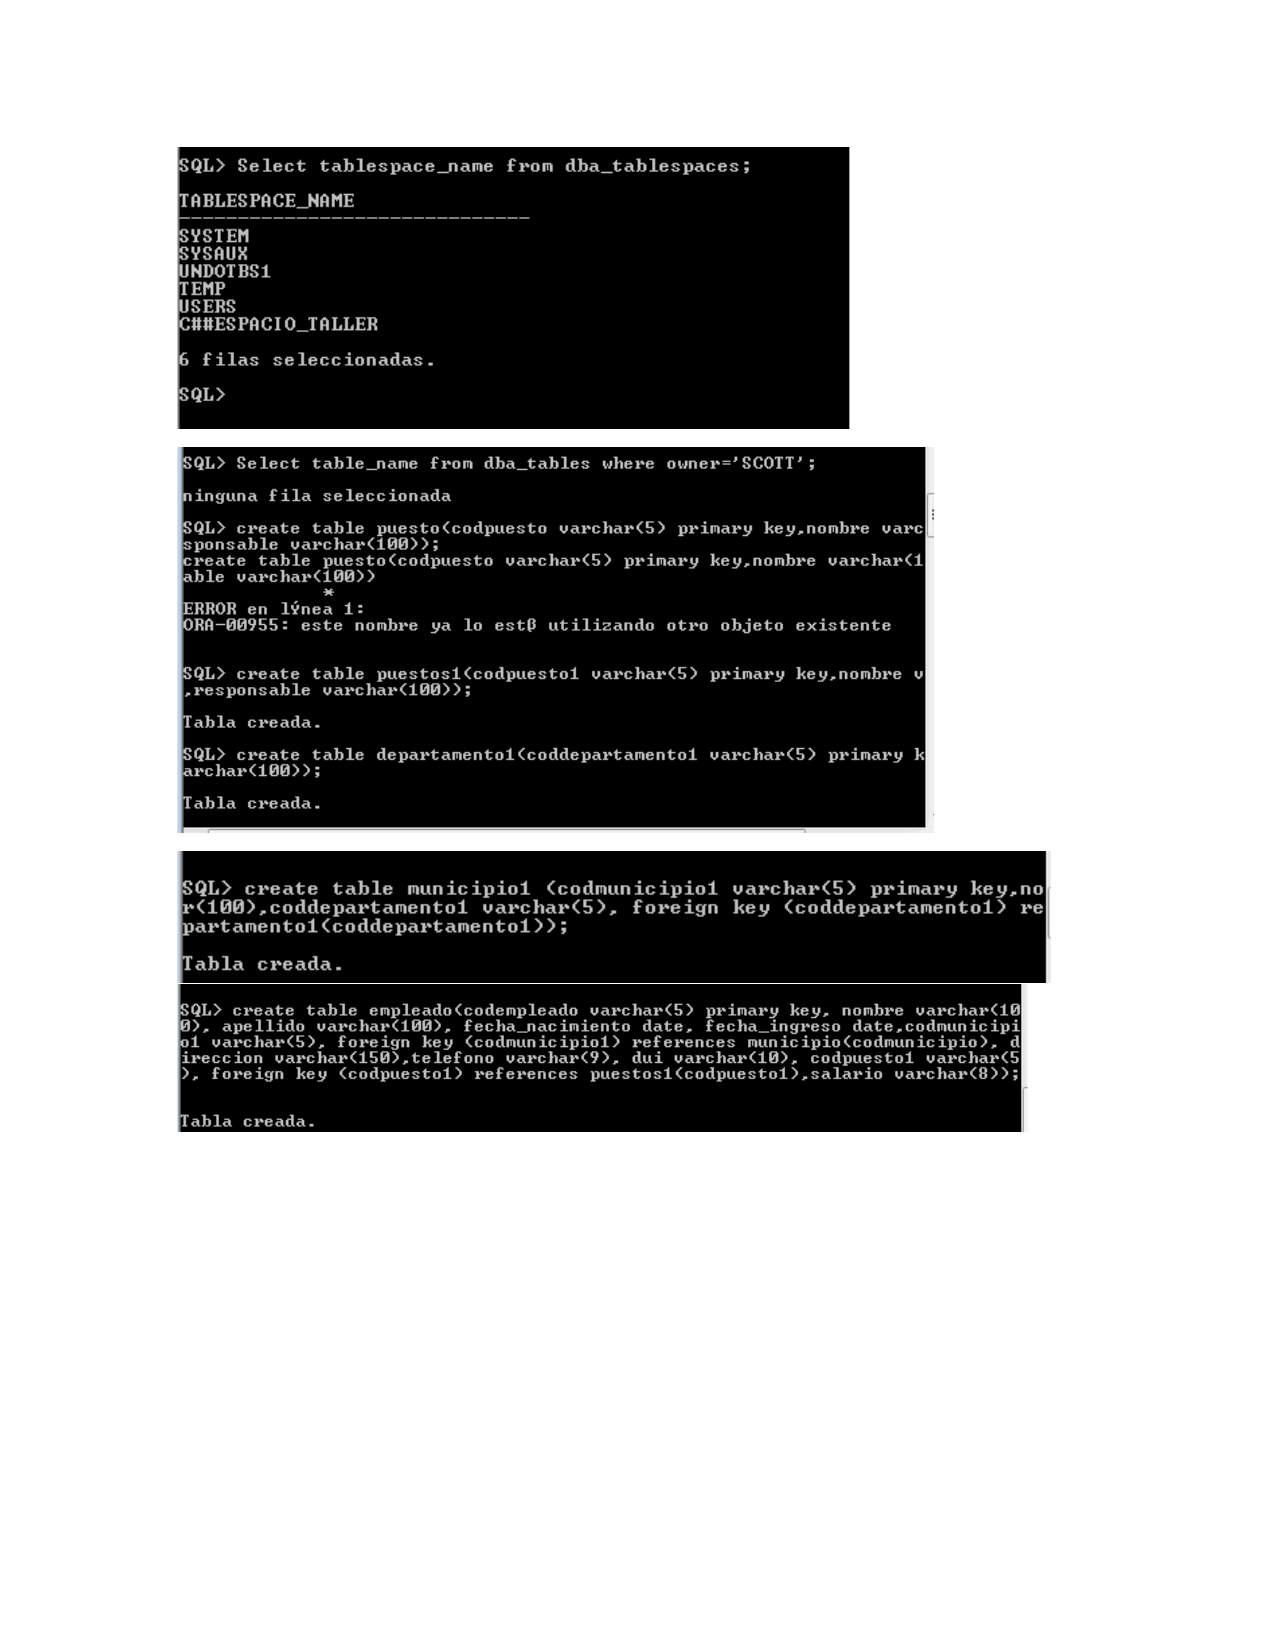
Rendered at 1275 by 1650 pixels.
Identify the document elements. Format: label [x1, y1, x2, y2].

picture [177, 147, 850, 429]
picture [177, 447, 935, 833]
picture [177, 984, 1028, 1132]
picture [177, 851, 1051, 983]
